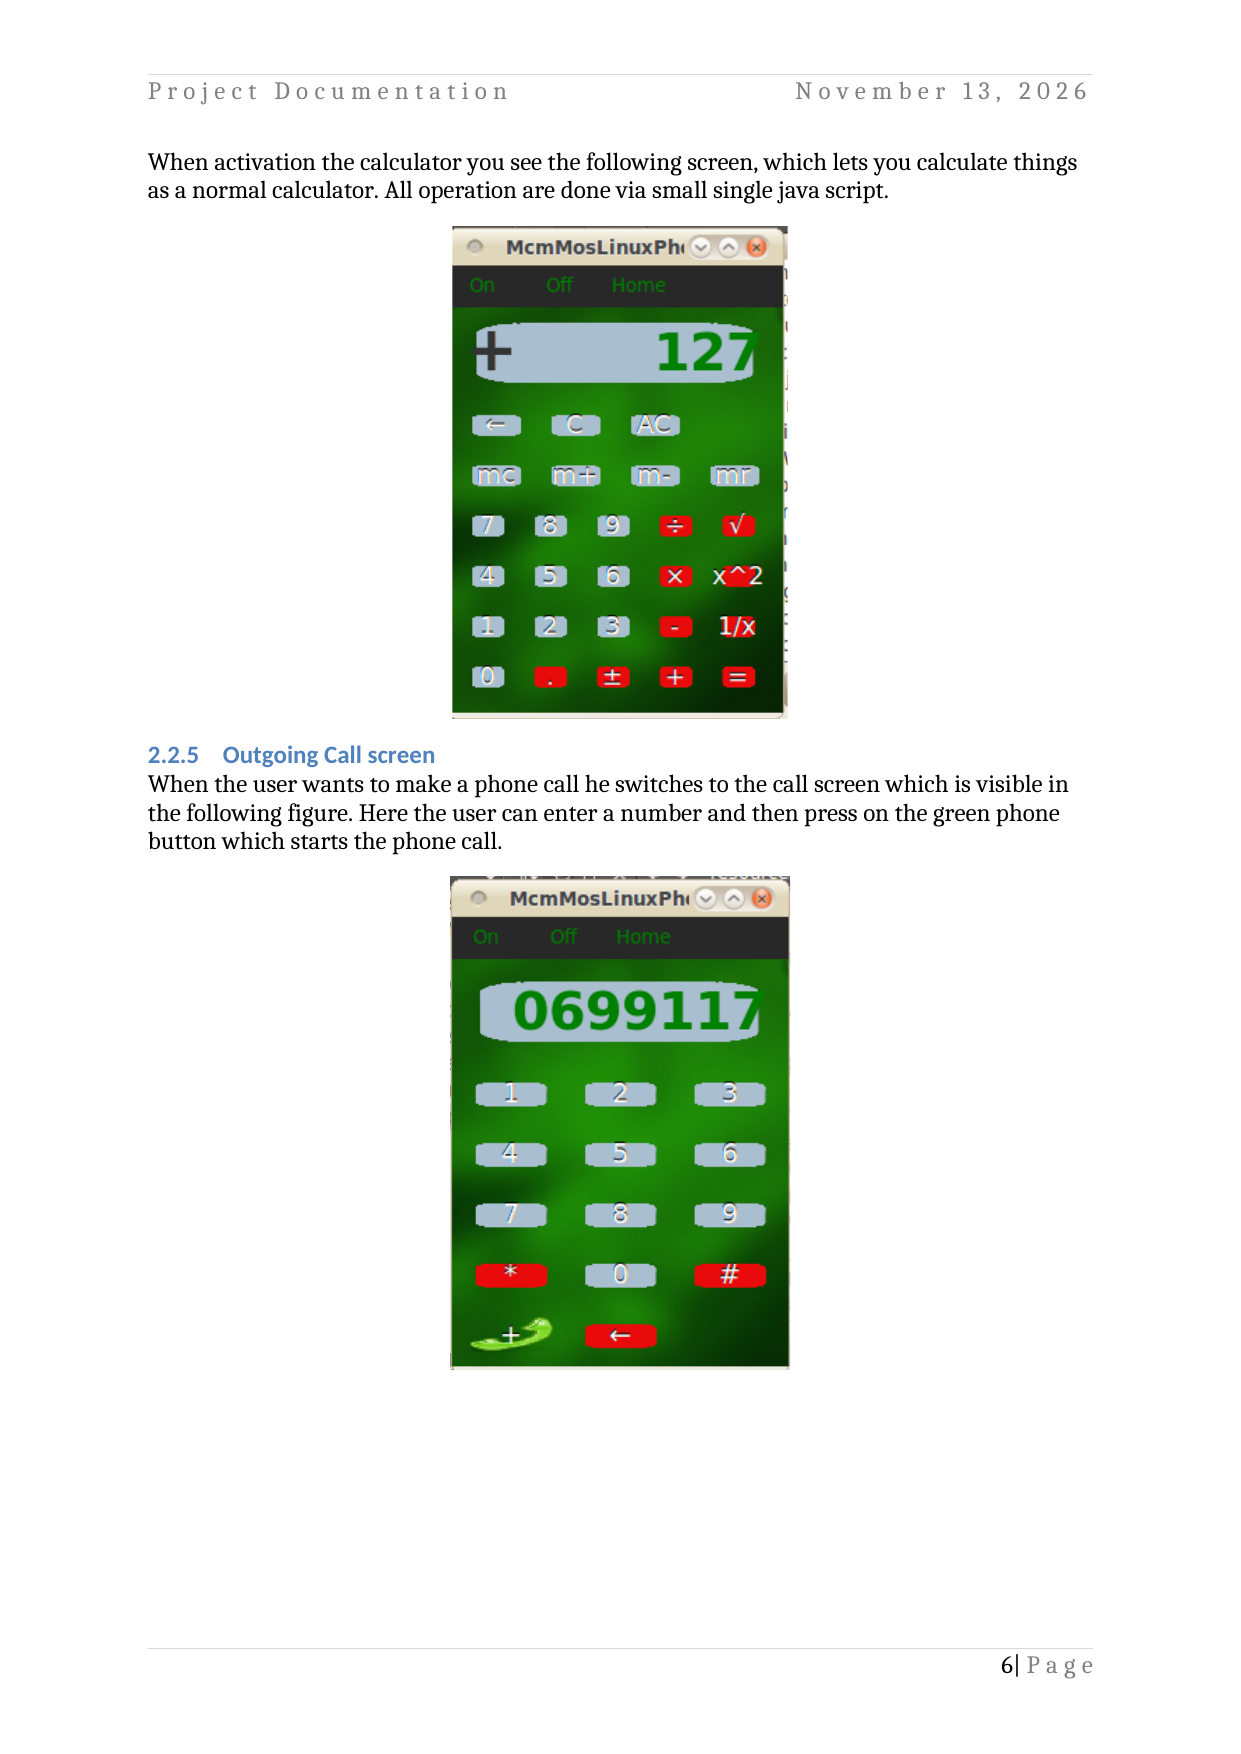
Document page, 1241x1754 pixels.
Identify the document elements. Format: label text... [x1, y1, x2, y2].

picture [452, 226, 788, 719]
subtitle Outgoing Call screen [148, 739, 1093, 770]
text When activation the calculator you see the following screen, which lets you calculate things as a normal calculator. All operation are done via small single java script. [148, 148, 1093, 205]
text When the user wants to make a phone call he switches to the call screen which is visible in the following figure. Here the user can enter a number and then press on the green phone button which starts the phone call. [148, 770, 1093, 856]
picture [450, 876, 791, 1370]
